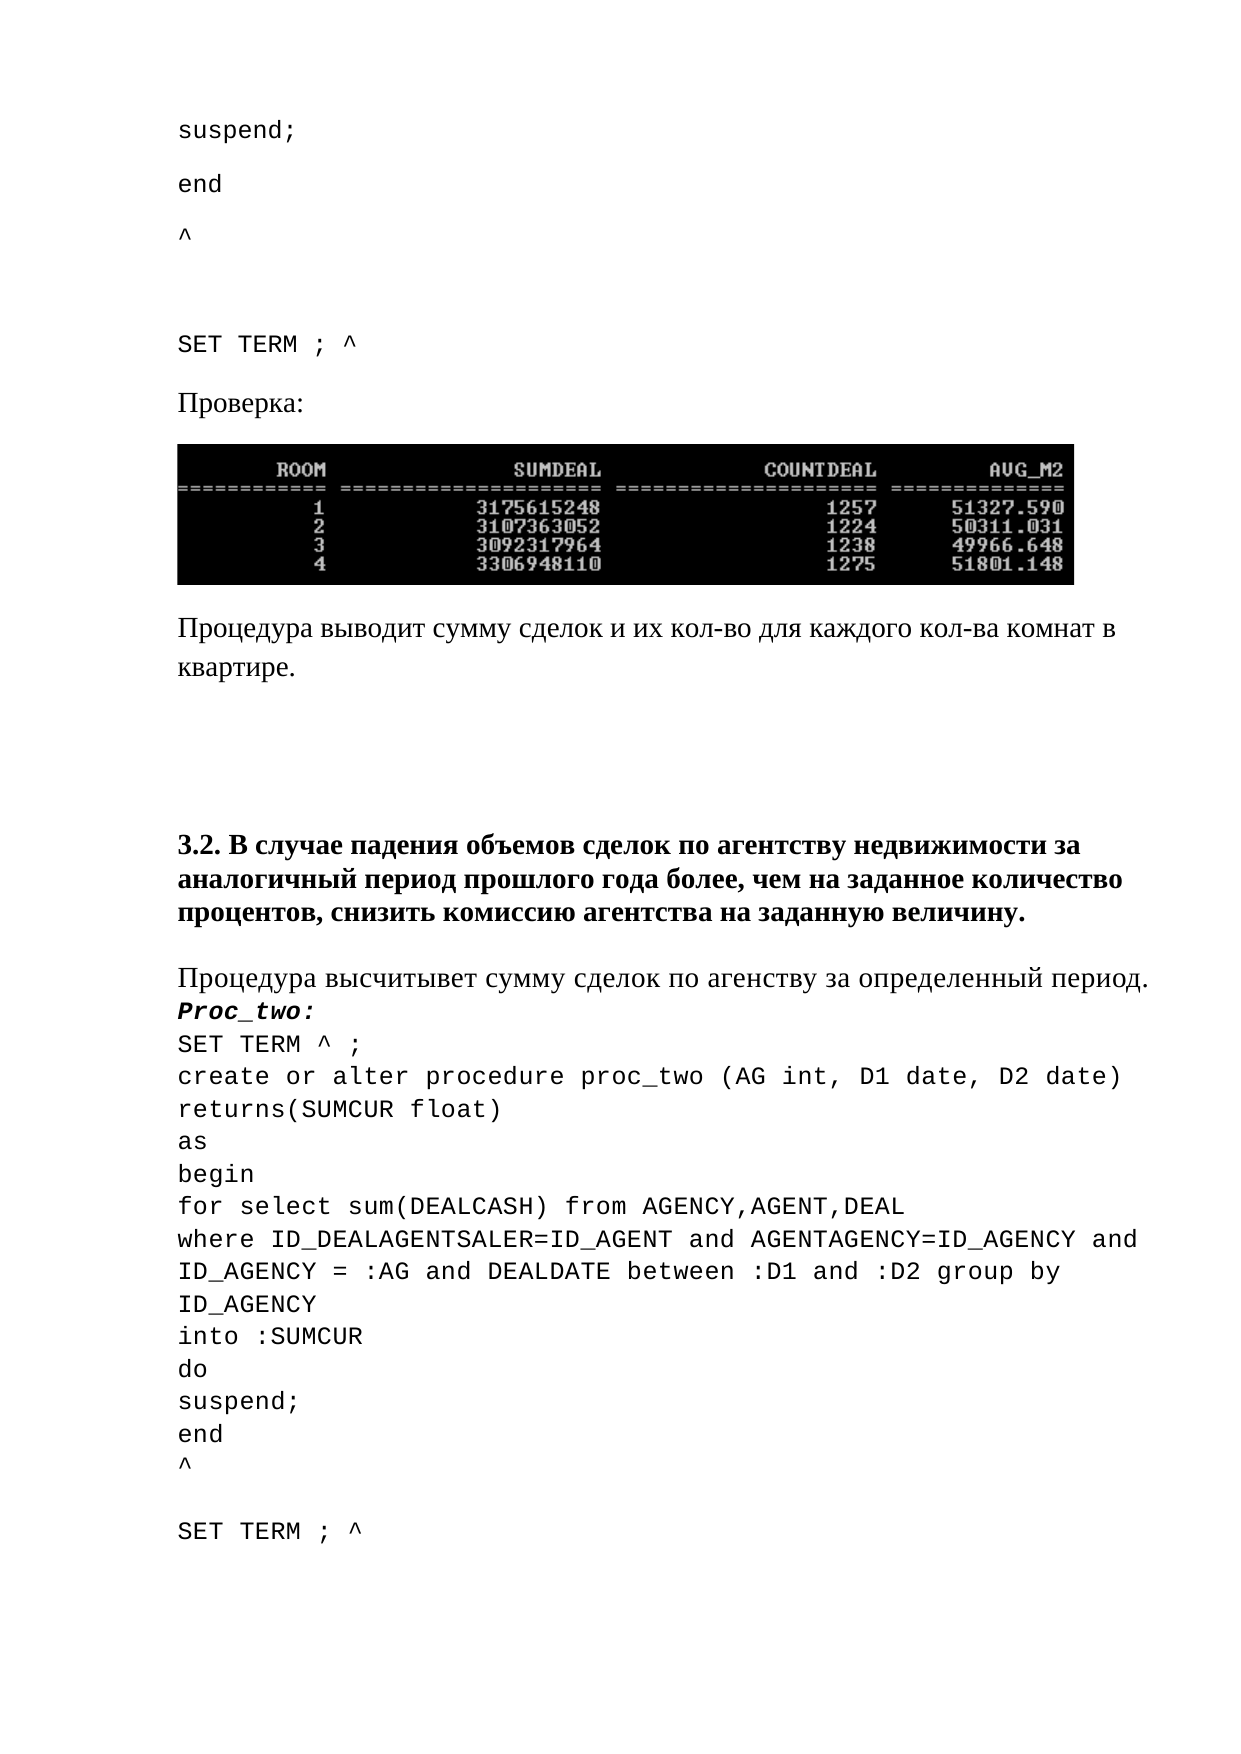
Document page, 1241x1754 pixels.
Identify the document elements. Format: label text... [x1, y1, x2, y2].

text ^ [177, 1454, 1152, 1482]
text do [177, 1356, 1152, 1385]
text end [177, 1421, 1152, 1450]
text Proc_two: [177, 999, 1152, 1027]
text Процедура выводит сумму сделок и их кол-во для каждого кол-ва комнат в квартире. [177, 611, 1152, 683]
text for select sum(DEALCASH) from AGENCY,AGENT,DEAL [177, 1194, 1152, 1222]
text as [177, 1129, 1152, 1157]
text create or alter procedure proc_two (AG int, D1 date, D2 date) [177, 1064, 1152, 1092]
text returns(SUMCUR float) [177, 1096, 1152, 1125]
title 3.2. В случае падения объемов сделок по агентству недвижимости за аналогичный период прошлого года более, чем на заданное количество процентов, снизить комиссию агентства на заданную величину. [177, 827, 1152, 928]
picture [177, 444, 1075, 585]
text into :SUMCUR [177, 1324, 1152, 1352]
text ^ [177, 225, 1152, 253]
text SET TERM ^ ; [177, 1031, 1152, 1060]
text Процедура высчитывет сумму сделок по агенству за определенный период. [177, 960, 1152, 994]
text suspend; [177, 118, 1152, 146]
text begin [177, 1161, 1152, 1190]
text SET TERM ; ^ [177, 1519, 1152, 1547]
text end [177, 171, 1152, 200]
text SET TERM ; ^ [177, 331, 1152, 360]
text where ID_DEALAGENTSALER=ID_AGENT and AGENTAGENCY=ID_AGENCY and ID_AGENCY = :AG and DEALDATE between :D1 and :D2 group by ID_AGENCY [177, 1226, 1152, 1320]
text Проверка: [177, 385, 1152, 418]
text suspend; [177, 1389, 1152, 1417]
